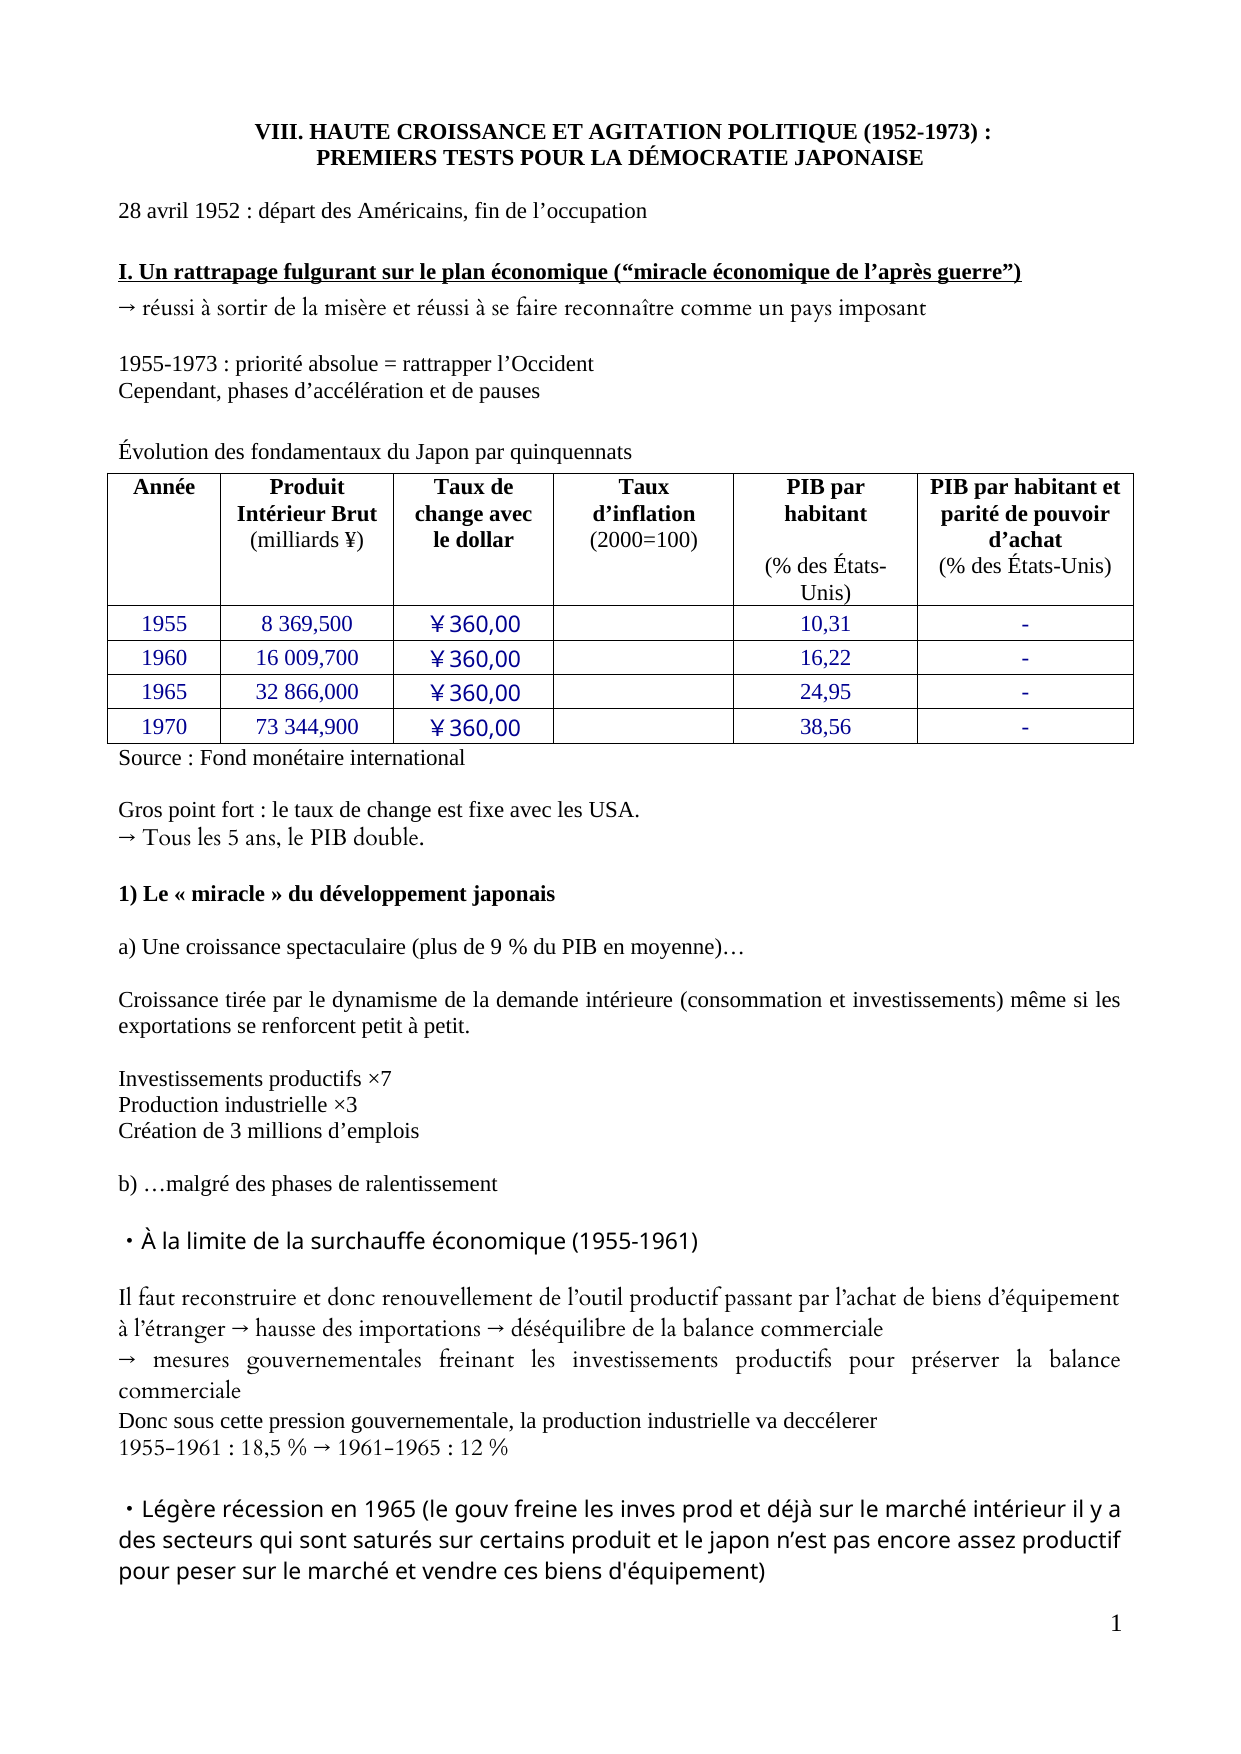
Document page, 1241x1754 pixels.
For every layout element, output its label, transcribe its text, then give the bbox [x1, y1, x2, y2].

table_cell ￥360,00 [394, 641, 553, 674]
table_cell 16,22 [734, 641, 917, 674]
table_cell - [918, 675, 1133, 708]
text ・À la limite de la surchauffe économique (1955-1961) [118, 1223, 1122, 1256]
text 1) Le « miracle » du développement japonais [118, 880, 1122, 907]
text a) Une croissance spectaculaire (plus de 9 % du PIB en moyenne)… [118, 933, 1122, 959]
table_cell [554, 675, 733, 708]
table_cell ￥360,00 [394, 709, 553, 743]
table_header PIB par habitant et parité de pouvoir d’achat (% des États-Unis) [918, 474, 1133, 605]
text Source : Fond monétaire international [118, 744, 1122, 770]
table_cell ￥360,00 [394, 606, 553, 639]
table_header Taux de change avec le dollar [394, 474, 553, 605]
table_cell 1965 [108, 675, 220, 708]
text 1955-1973 : priorité absolue = rattrapper l’Occident [118, 350, 1122, 377]
text ・Légère récession en 1965 (le gouv freine les inves prod et déjà sur le marché intérieur il y a des secteurs qui sont saturés sur certains produit et le japon n’est pas encore assez productif pour peser sur le marché et vendre ces biens d'équipement) [118, 1490, 1122, 1586]
table_header Produit Intérieur Brut (milliards ¥) [221, 474, 393, 605]
text Gros point fort : le taux de change est fixe avec les USA. [118, 796, 1122, 823]
text Évolution des fondamentaux du Japon par quinquennats [118, 438, 1122, 464]
text b) …malgré des phases de ralentissement [118, 1170, 1122, 1196]
table_cell 1960 [108, 641, 220, 674]
table_cell 24,95 [734, 675, 917, 708]
text Production industrielle ×3 [118, 1091, 1122, 1117]
table_cell 1955 [108, 606, 220, 639]
table_cell 1970 [108, 709, 220, 743]
table_cell 38,56 [734, 709, 917, 743]
table_cell ￥360,00 [394, 675, 553, 708]
text 28 avril 1952 : départ des Américains, fin de l’occupation [118, 197, 1122, 223]
text Cependant, phases d’accélération et de pauses [118, 377, 1122, 403]
text → réussi à sortir de la misère et réussi à se faire reconnaître comme un pays imposant [118, 293, 1122, 324]
text Il faut reconstruire et donc renouvellement de l’outil productif passant par l’achat de biens d’équipement à l’étranger → hausse des importations → déséquilibre de la balance commerciale [118, 1282, 1122, 1344]
table_header Année [108, 474, 220, 605]
table_cell 73 344,900 [221, 709, 393, 743]
table_cell - [918, 606, 1133, 639]
table_cell 16 009,700 [221, 641, 393, 674]
table_cell 10,31 [734, 606, 917, 639]
table_cell [554, 606, 733, 639]
text Croissance tirée par le dynamisme de la demande intérieure (consommation et investissements) même si les exportations se renforcent petit à petit. [118, 986, 1122, 1038]
text → Tous les 5 ans, le PIB double. [118, 823, 1122, 854]
table_cell 32 866,000 [221, 675, 393, 708]
text Création de 3 millions d’emplois [118, 1117, 1122, 1144]
table_header Taux d’inflation (2000=100) [554, 474, 733, 605]
table_cell 8 369,500 [221, 606, 393, 639]
text PREMIERS TESTS POUR LA DÉMOCRATIE JAPONAISE [118, 144, 1122, 171]
table_header PIB par habitant (% des États-Unis) [734, 474, 917, 605]
table_cell - [918, 709, 1133, 743]
text Investissements productifs ×7 [118, 1065, 1122, 1091]
table_cell - [918, 641, 1133, 674]
table_cell [554, 641, 733, 674]
text VIII. HAUTE CROISSANCE ET AGITATION POLITIQUE (1952-1973) : [118, 118, 1122, 144]
text Donc sous cette pression gouvernementale, la production industrielle va deccélerer [118, 1407, 1122, 1433]
text I. Un rattrapage fulgurant sur le plan économique (“miracle économique de l’après guerre”) [118, 258, 1122, 284]
text 1955-1961 : 18,5 % → 1961-1965 : 12 % [118, 1433, 1122, 1464]
text → mesures gouvernementales freinant les investissements productifs pour préserver la balance commerciale [118, 1344, 1122, 1407]
table_cell [554, 709, 733, 743]
